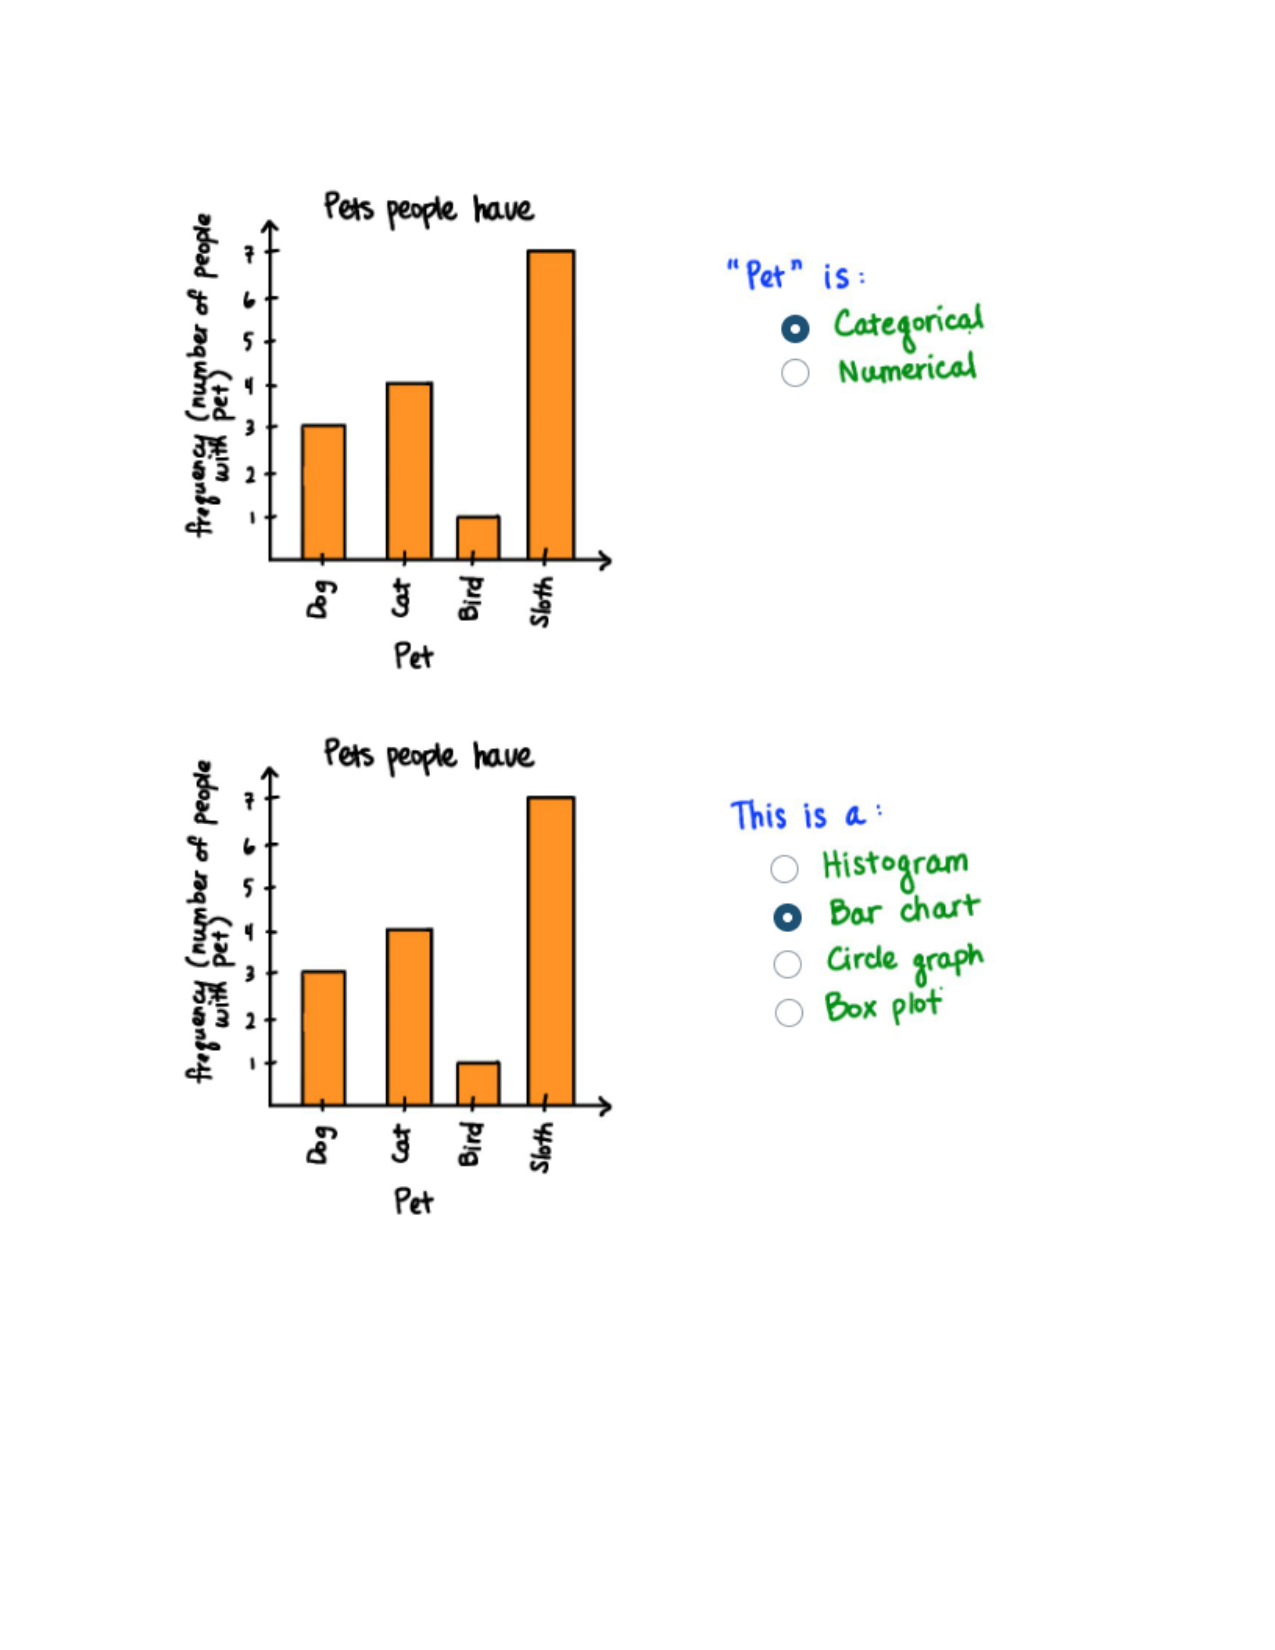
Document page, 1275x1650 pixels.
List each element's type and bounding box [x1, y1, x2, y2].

picture [150, 699, 1024, 1243]
picture [150, 150, 1063, 696]
